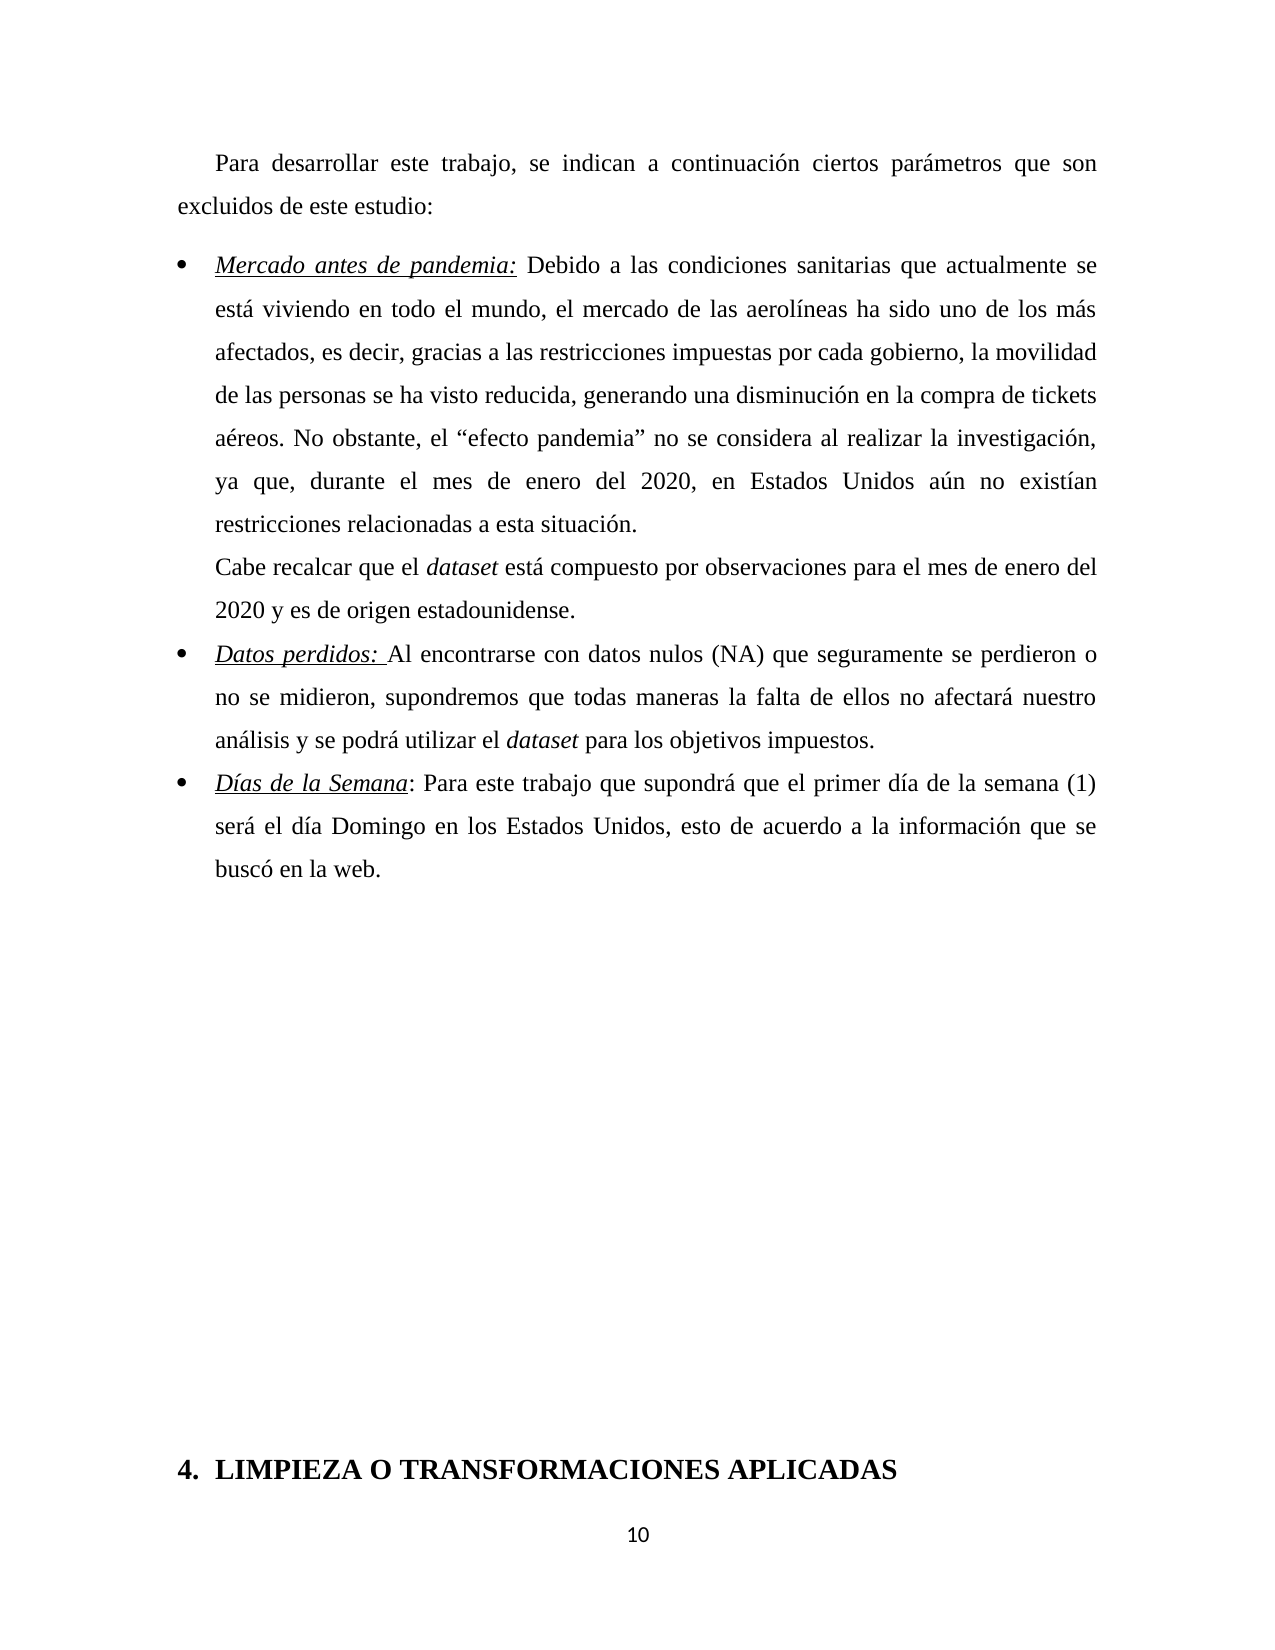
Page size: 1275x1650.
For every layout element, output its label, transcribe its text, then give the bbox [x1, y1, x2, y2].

list LIMPIEZA O TRANSFORMACIONES APLICADAS [177, 1452, 1098, 1486]
list Días de la Semana: Para este trabajo que supondrá que el primer día de la semana (1) será el día Domingo en los Estados Unidos, esto de acuerdo a la información que se buscó en la web. [177, 768, 1098, 883]
list Mercado antes de pandemia: Debido a las condiciones sanitarias que actualmente se está viviendo en todo el mundo, el mercado de las aerolíneas ha sido uno de los más afectados, es decir, gracias a las restricciones impuestas por cada gobierno, la movilidad de las personas se ha visto reducida, generando una disminución en la compra de tickets aéreos. No obstante, el “efecto pandemia” no se considera al realizar la investigación, ya que, durante el mes de enero del 2020, en Estados Unidos aún no existían restricciones relacionadas a esta situación. [177, 251, 1098, 538]
list Datos perdidos: Al encontrarse con datos nulos (NA) que seguramente se perdieron o no se midieron, supondremos que todas maneras la falta de ellos no afectará nuestro análisis y se podrá utilizar el dataset para los objetivos impuestos. [177, 639, 1098, 754]
text Para desarrollar este trabajo, se indican a continuación ciertos parámetros que son excluidos de este estudio: [177, 148, 1098, 219]
list Cabe recalcar que el dataset está compuesto por observaciones para el mes de enero del 2020 y es de origen estadounidense. [215, 552, 1098, 624]
